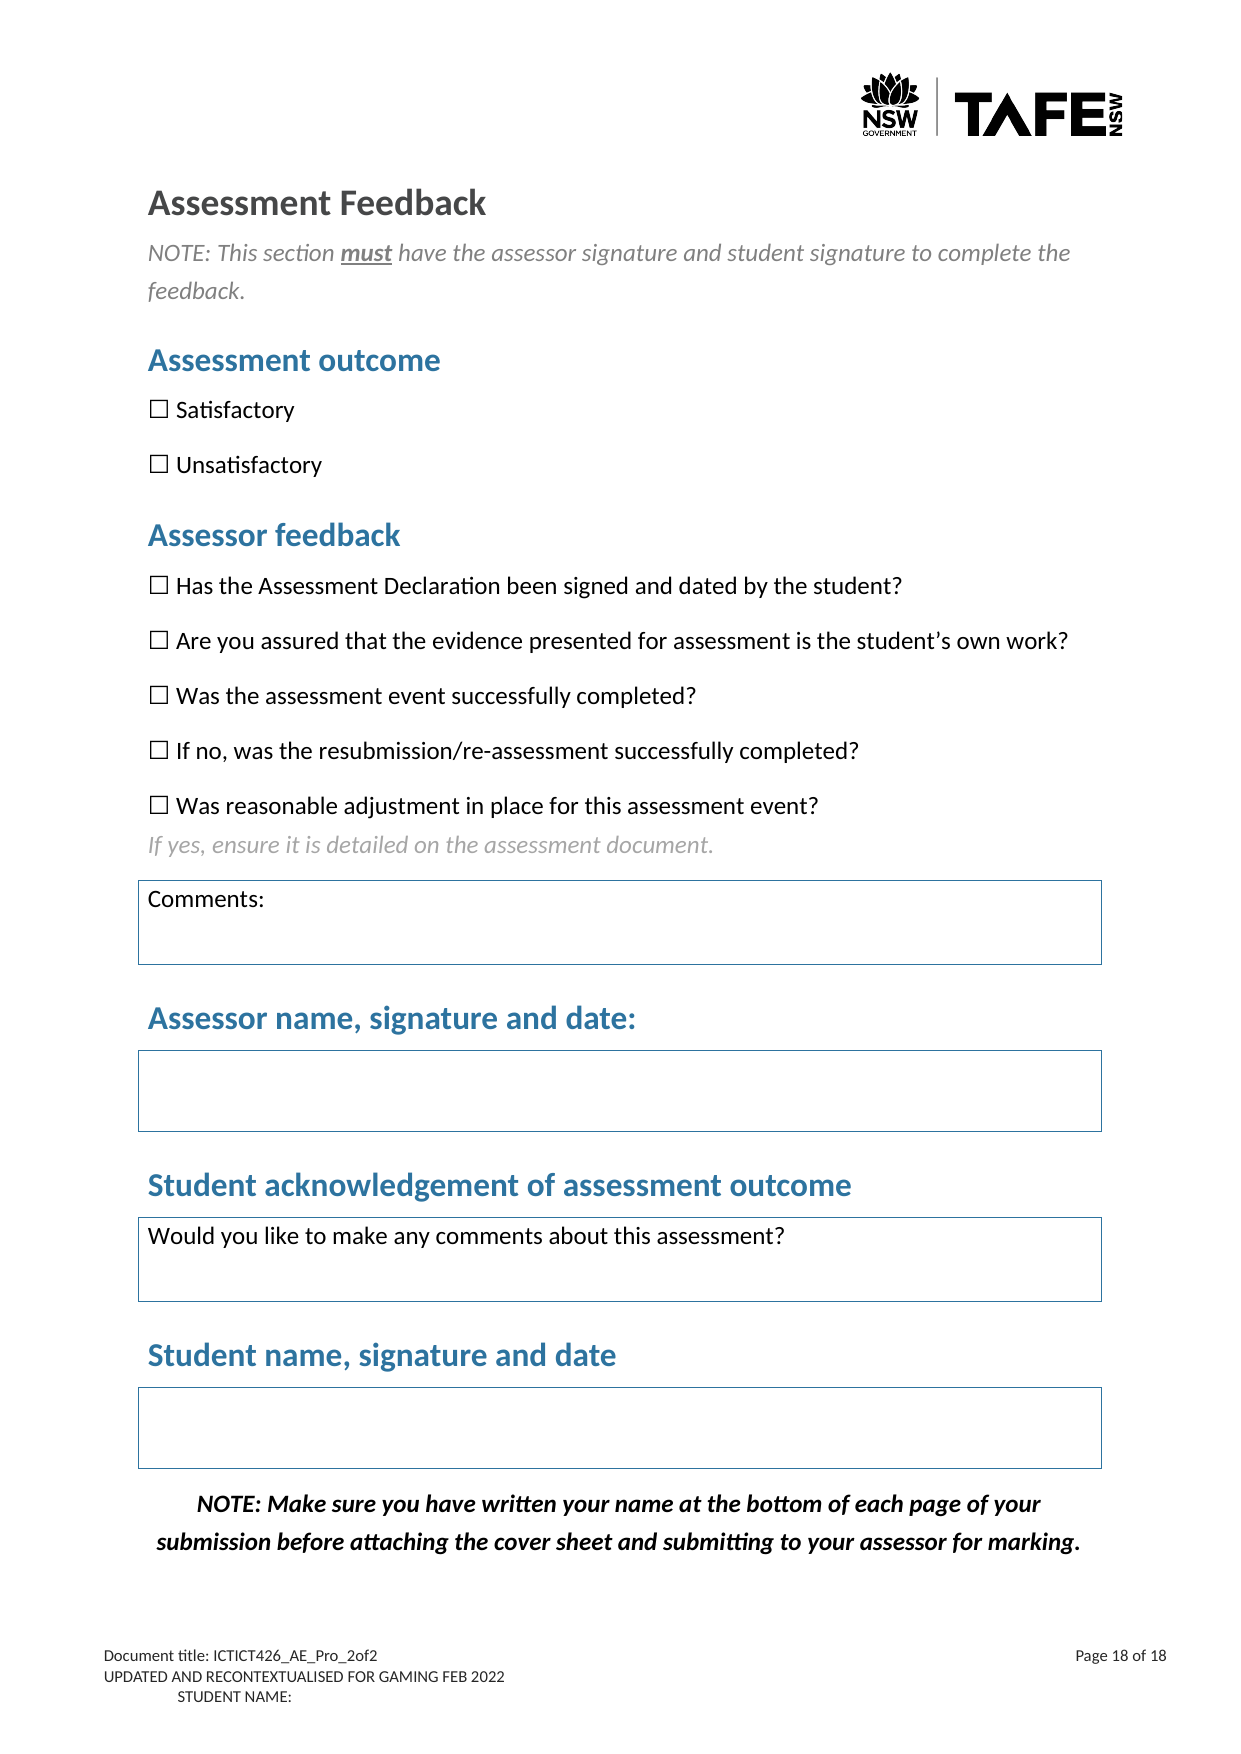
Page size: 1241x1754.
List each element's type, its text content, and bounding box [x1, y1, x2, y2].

picture [861, 71, 1123, 137]
text If no, was the resubmission/re-assessment successfully completed? [148, 733, 1092, 767]
text Was the assessment event successfully completed? [148, 678, 1092, 712]
text NOTE: Make sure you have written your name at the bottom of each page of your submission before attaching the cover sheet and submitting to your assessor for marking. [148, 1488, 1092, 1557]
text NOTE: This section must have the assessor signature and student signature to complete the feedback. [148, 237, 1092, 306]
text ☐ Are you assured that the evidence presented for assessment is the student’s own work? [148, 623, 1092, 657]
subtitle Student name, signature and date [148, 1334, 1092, 1374]
text Comments: [139, 881, 1101, 913]
text Satisfactory [148, 392, 1092, 426]
text Was reasonable adjustment in place for this assessment event? If yes, ensure it is detailed on the assessment document. [148, 788, 1092, 860]
subtitle Assessor feedback [148, 514, 1092, 555]
text ☐ Has the Assessment Declaration been signed and dated by the student? [148, 568, 1092, 602]
subtitle Assessment outcome [148, 339, 1092, 379]
subtitle Assessment Feedback [148, 179, 1092, 225]
text Would you like to make any comments about this assessment? [139, 1218, 1101, 1251]
text Unsatisfactory [148, 447, 1092, 481]
subtitle Student acknowledgement of assessment outcome [148, 1164, 1092, 1204]
subtitle Assessor name, signature and date: [148, 997, 1092, 1037]
